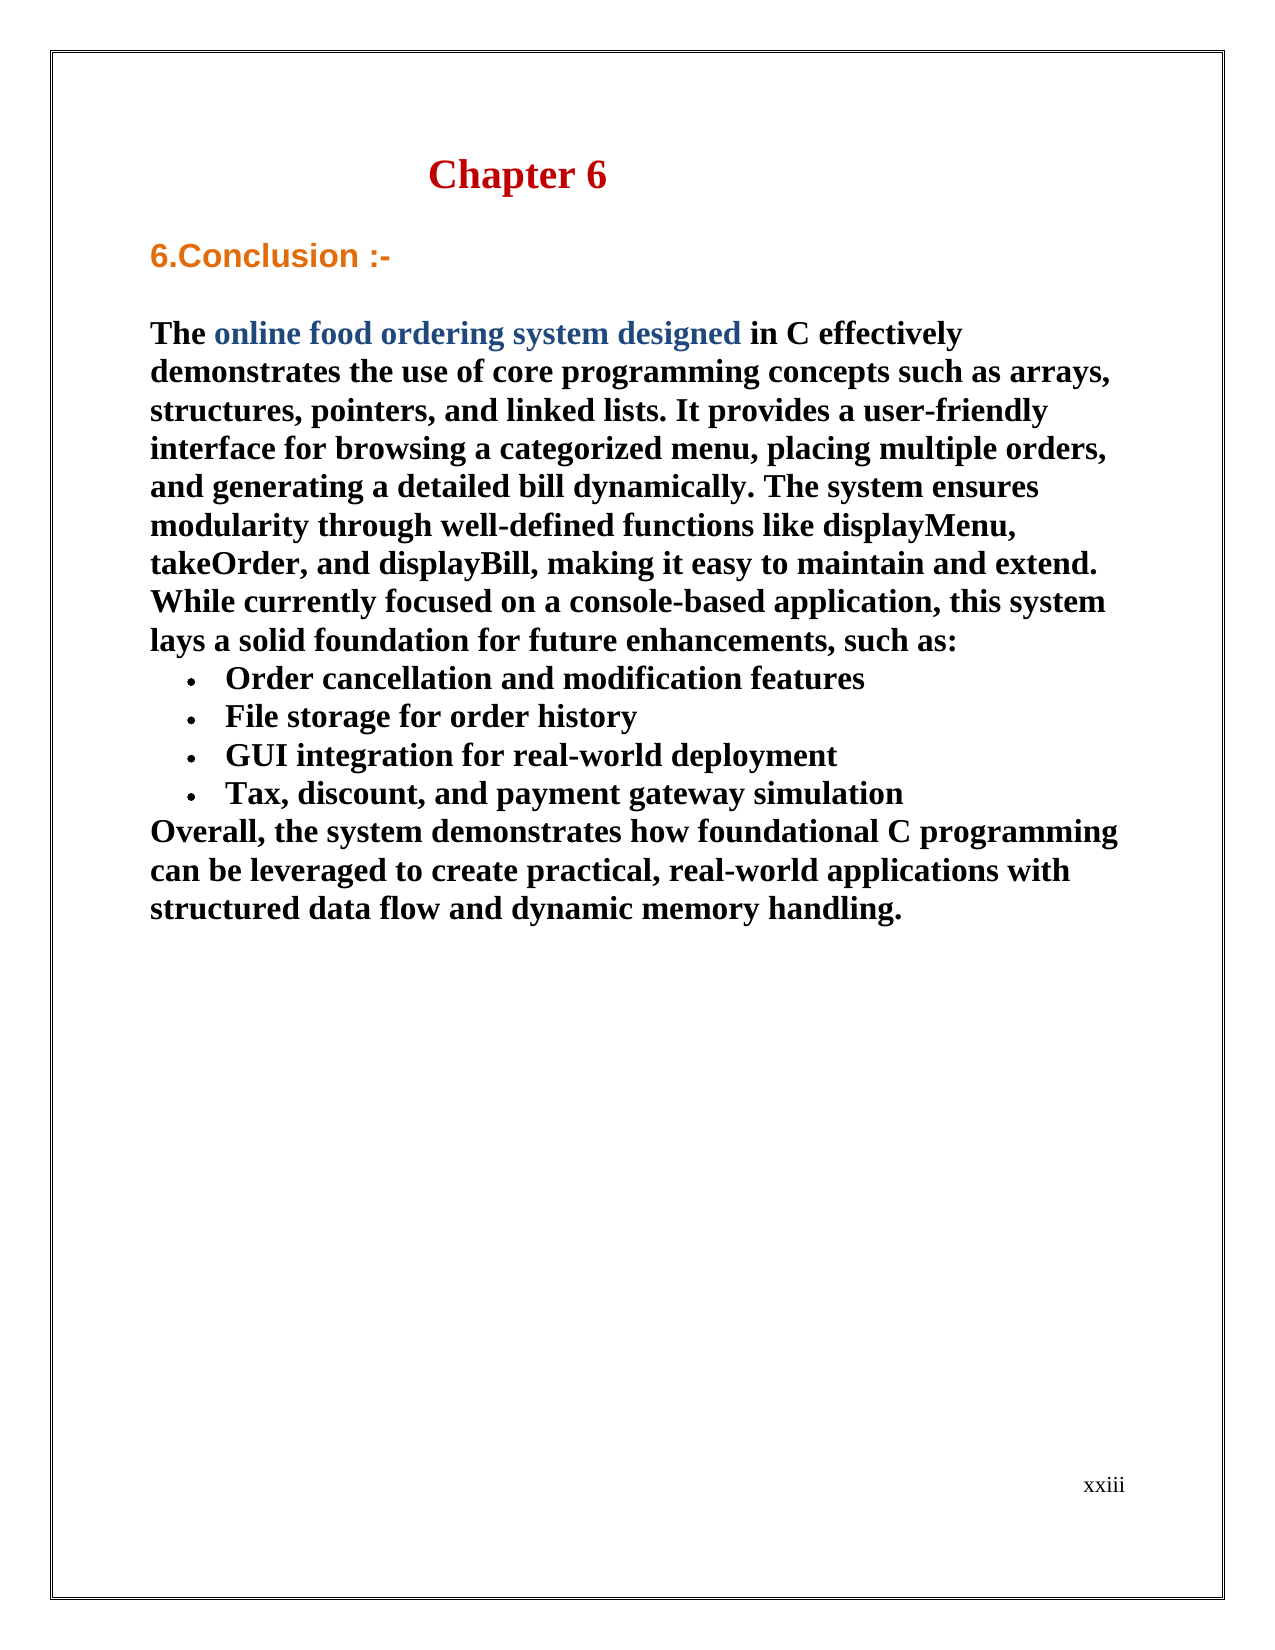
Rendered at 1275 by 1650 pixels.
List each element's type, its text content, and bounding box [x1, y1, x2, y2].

list Tax, discount, and payment gateway simulation [187, 773, 1125, 812]
text Chapter 6 [150, 150, 1125, 198]
text 6.Conclusion :- [150, 236, 1125, 275]
text Overall, the system demonstrates how foundational C programming can be leveraged to create practical, real-world applications with structured data flow and dynamic memory handling. [150, 812, 1125, 927]
list Order cancellation and modification features [187, 658, 1125, 697]
text The online food ordering system designed in C effectively demonstrates the use of core programming concepts such as arrays, structures, pointers, and linked lists. It provides a user-friendly interface for browsing a categorized menu, placing multiple orders, and generating a detailed bill dynamically. The system ensures modularity through well-defined functions like displayMenu, takeOrder, and displayBill, making it easy to maintain and extend. [150, 313, 1125, 582]
text While currently focused on a console-based application, this system lays a solid foundation for future enhancements, such as: [150, 582, 1125, 658]
list File storage for order history [187, 697, 1125, 735]
list GUI integration for real-world deployment [187, 735, 1125, 773]
